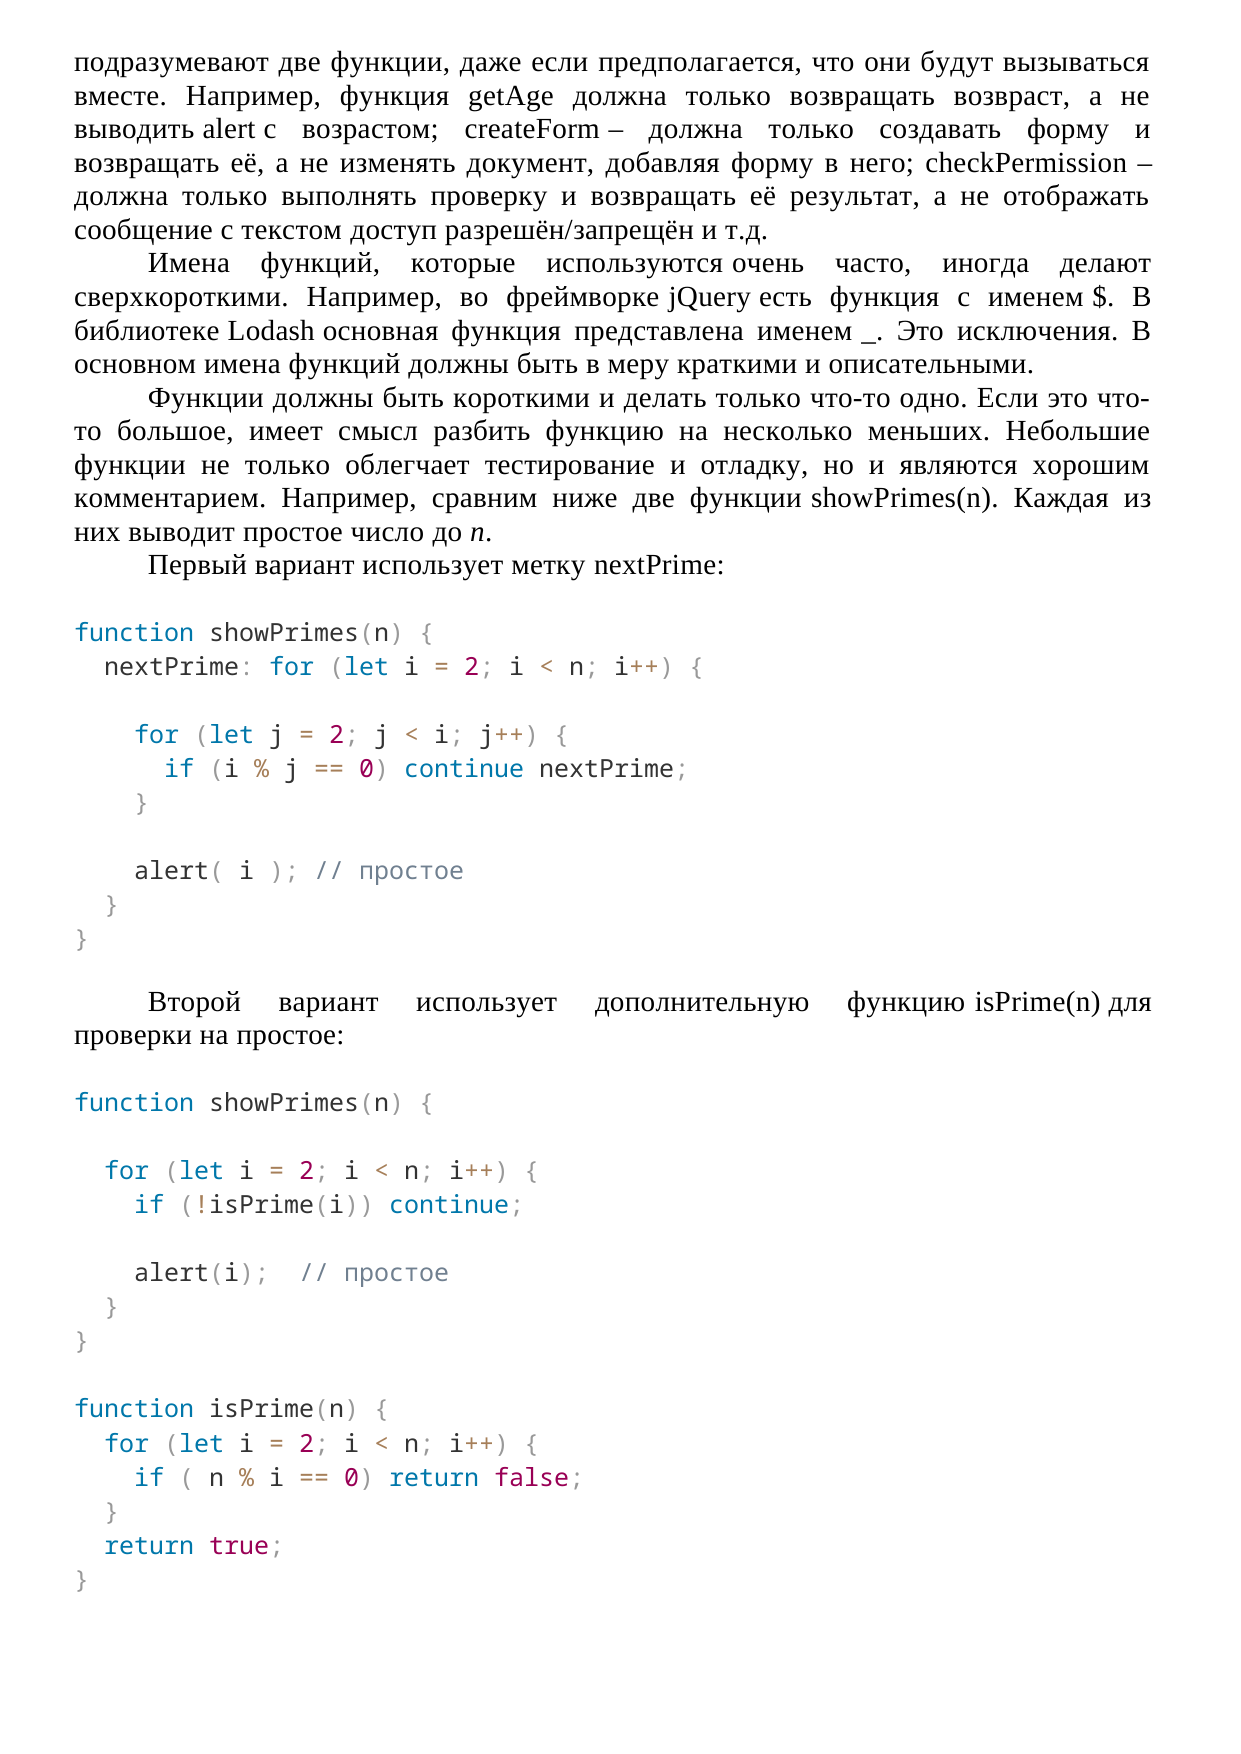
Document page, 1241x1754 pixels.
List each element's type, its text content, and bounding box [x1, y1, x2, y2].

text } [74, 1493, 1152, 1527]
text Функции должны быть короткими и делать только что-то одно. Если это что-то большое, имеет смысл разбить функцию на несколько меньших. Небольшие функции не только облегчает тестирование и отладку, но и являются хорошим комментарием. Например, сравним ниже две функции showPrimes(n). Каждая из них выводит простое число до n. [74, 380, 1152, 547]
text nextPrime: for (let i = 2; i < n; i++) { [74, 649, 1152, 683]
text if (i % j == 0) continue nextPrime; [74, 751, 1152, 785]
text } [74, 1561, 1152, 1596]
text function showPrimes(n) { [74, 1084, 1152, 1119]
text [74, 44, 1152, 246]
text for (let i = 2; i < n; i++) { [74, 1425, 1152, 1459]
text Второй вариант использует дополнительную функцию isPrime(n) для проверки на простое: [74, 984, 1152, 1051]
text return true; [74, 1527, 1152, 1561]
text Первый вариант использует метку nextPrime: [74, 547, 1152, 581]
text alert(i); // простое [74, 1255, 1152, 1289]
text } [74, 1289, 1152, 1323]
text } [74, 921, 1152, 955]
text for (let j = 2; j < i; j++) { [74, 717, 1152, 751]
text if (!isPrime(i)) continue; [74, 1187, 1152, 1221]
text function isPrime(n) { [74, 1391, 1152, 1425]
text } [74, 887, 1152, 921]
text } [74, 1323, 1152, 1357]
text } [74, 785, 1152, 819]
text if ( n % i == 0) return false; [74, 1459, 1152, 1493]
text alert( i ); // простое [74, 853, 1152, 887]
text for (let i = 2; i < n; i++) { [74, 1153, 1152, 1187]
text function showPrimes(n) { [74, 614, 1152, 649]
text Имена функций, которые используются очень часто, иногда делают сверхкороткими. Например, во фреймворке jQuery есть функция с именем $. В библиотеке Lodash основная функция представлена именем _. Это исключения. В основном имена функций должны быть в меру краткими и описательными. [74, 246, 1152, 380]
